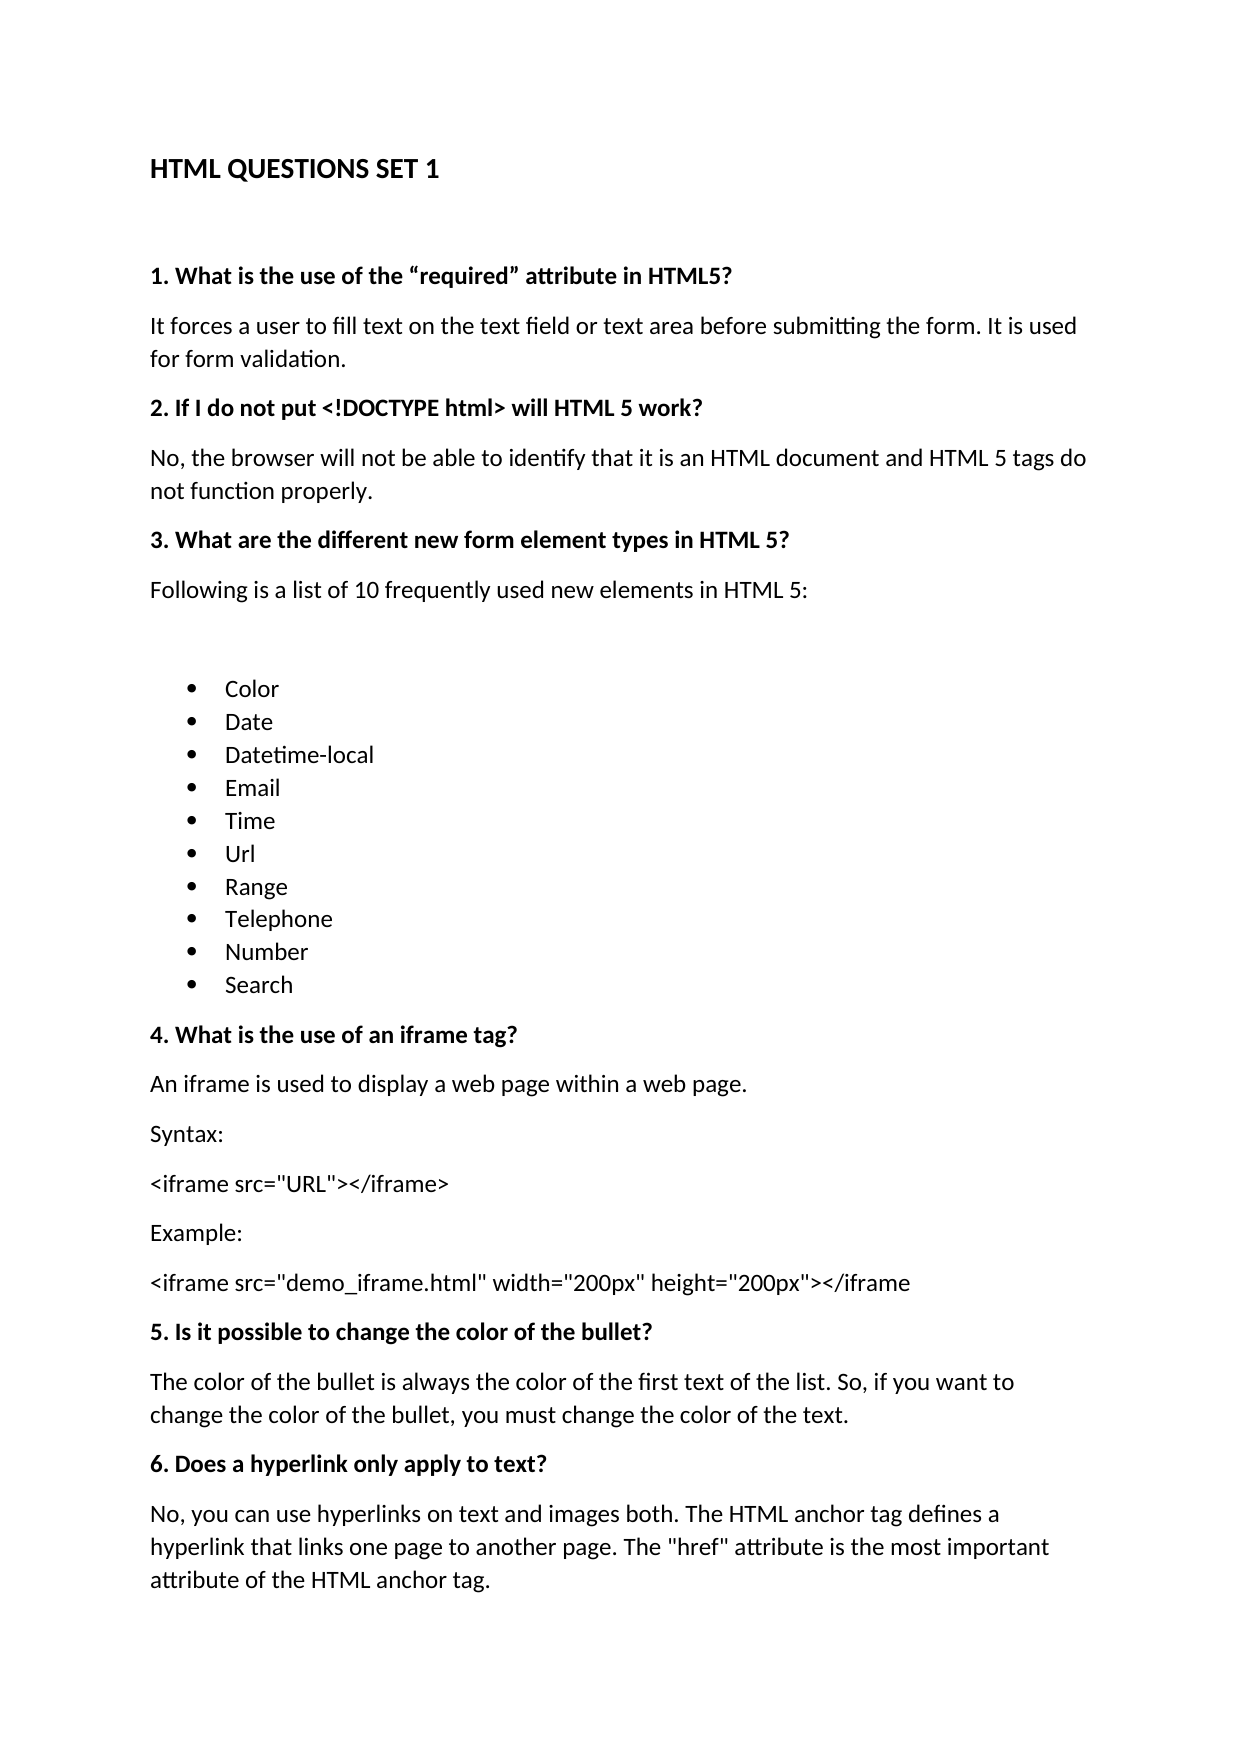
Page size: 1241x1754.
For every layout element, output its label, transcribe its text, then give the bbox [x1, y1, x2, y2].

list Range [187, 871, 1090, 901]
list Date [187, 706, 1090, 737]
text Syntax: [150, 1118, 1090, 1149]
text An iframe is used to display a web page within a web page. [150, 1068, 1090, 1099]
text 5. Is it possible to change the color of the bullet? [150, 1316, 1090, 1347]
list Url [187, 838, 1090, 868]
text 1. What is the use of the “required” attribute in HTML5? [150, 260, 1090, 291]
text No, you can use hyperlinks on text and images both. The HTML anchor tag defines a hyperlink that links one page to another page. The "href" attribute is the most important attribute of the HTML anchor tag. [150, 1498, 1090, 1594]
list Telephone [187, 903, 1090, 934]
text HTML QUESTIONS SET 1 [150, 150, 1090, 186]
text The color of the bullet is always the color of the first text of the list. So, if you want to change the color of the bullet, you must change the color of the text. [150, 1366, 1090, 1429]
text 2. If I do not put <!DOCTYPE html> will HTML 5 work? [150, 392, 1090, 423]
text 3. What are the different new form element types in HTML 5? [150, 524, 1090, 555]
text 4. What is the use of an iframe tag? [150, 1019, 1090, 1049]
list Datetime-local [187, 739, 1090, 769]
text 6. Does a hyperlink only apply to text? [150, 1448, 1090, 1479]
list Time [187, 805, 1090, 835]
list Search [187, 969, 1090, 1000]
list Number [187, 936, 1090, 967]
text It forces a user to fill text on the text field or text area before submitting the form. It is used for form validation. [150, 310, 1090, 373]
list Color [187, 673, 1090, 704]
text No, the browser will not be able to identify that it is an HTML document and HTML 5 tags do not function properly. [150, 442, 1090, 505]
list Email [187, 772, 1090, 802]
text Following is a list of 10 frequently used new elements in HTML 5: [150, 574, 1090, 604]
text <iframe src="demo_iframe.html" width="200px" height="200px"></iframe [150, 1267, 1090, 1297]
text <iframe src="URL"></iframe> [150, 1168, 1090, 1198]
text Example: [150, 1217, 1090, 1248]
